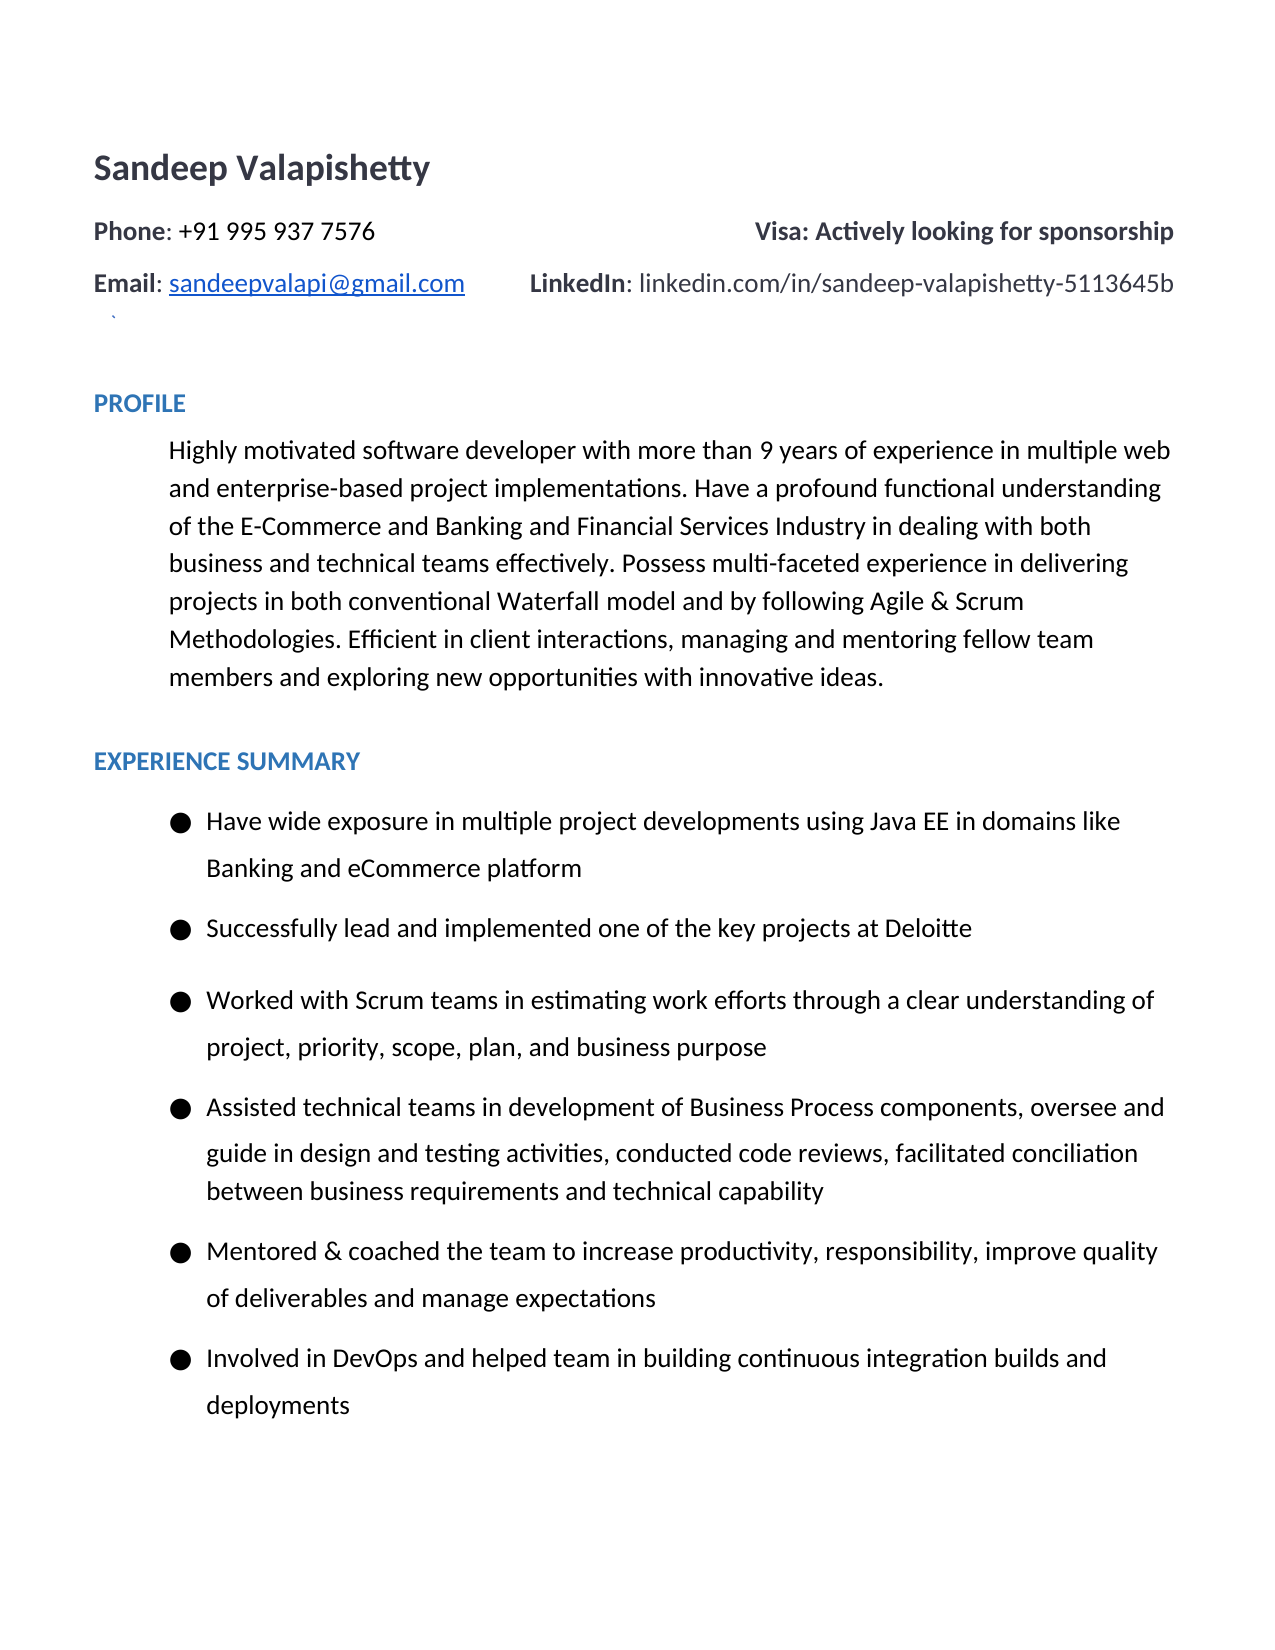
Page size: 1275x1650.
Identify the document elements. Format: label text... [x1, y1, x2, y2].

list Worked with Scrum teams in estimating work efforts through a clear understanding of project, priority, scope, plan, and business purpose [169, 969, 1181, 1063]
list Assisted technical teams in development of Business Process components, oversee and guide in design and testing activities, conducted code reviews, facilitated conciliation between business requirements and technical capability [169, 1076, 1181, 1207]
list Mentored & coached the team to increase productivity, responsibility, improve quality of deliverables and manage expectations [169, 1221, 1181, 1314]
text Phone: +91 995 937 7576 Visa: Actively looking for sponsorship [94, 214, 1181, 248]
text Sandeep Valapishetty [94, 144, 1181, 189]
text PROFILE [94, 387, 1181, 419]
list Have wide exposure in multiple project developments using Java EE in domains like Banking and eCommerce platform [169, 791, 1181, 884]
text EXPERIENCE SUMMARY [94, 744, 1181, 777]
list Involved in DevOps and helped team in building continuous integration builds and deployments [169, 1327, 1181, 1421]
text Email: sandeepvalapi@gmail.com LinkedIn: linkedin.com/in/sandeep-valapishetty-5113645b [94, 266, 1181, 299]
list Successfully lead and implemented one of the key projects at Deloitte [169, 897, 1181, 953]
text Highly motivated software developer with more than 9 years of experience in multiple web and enterprise-based project implementations. Have a profound functional understanding of the E-Commerce and Banking and Financial Services Industry in dealing with both business and technical teams effectively. Possess multi-faceted experience in delivering projects in both conventional Waterfall model and by following Agile & Scrum Methodologies. Efficient in client interactions, managing and mentoring fellow team members and exploring new opportunities with innovative ideas. [169, 433, 1181, 693]
